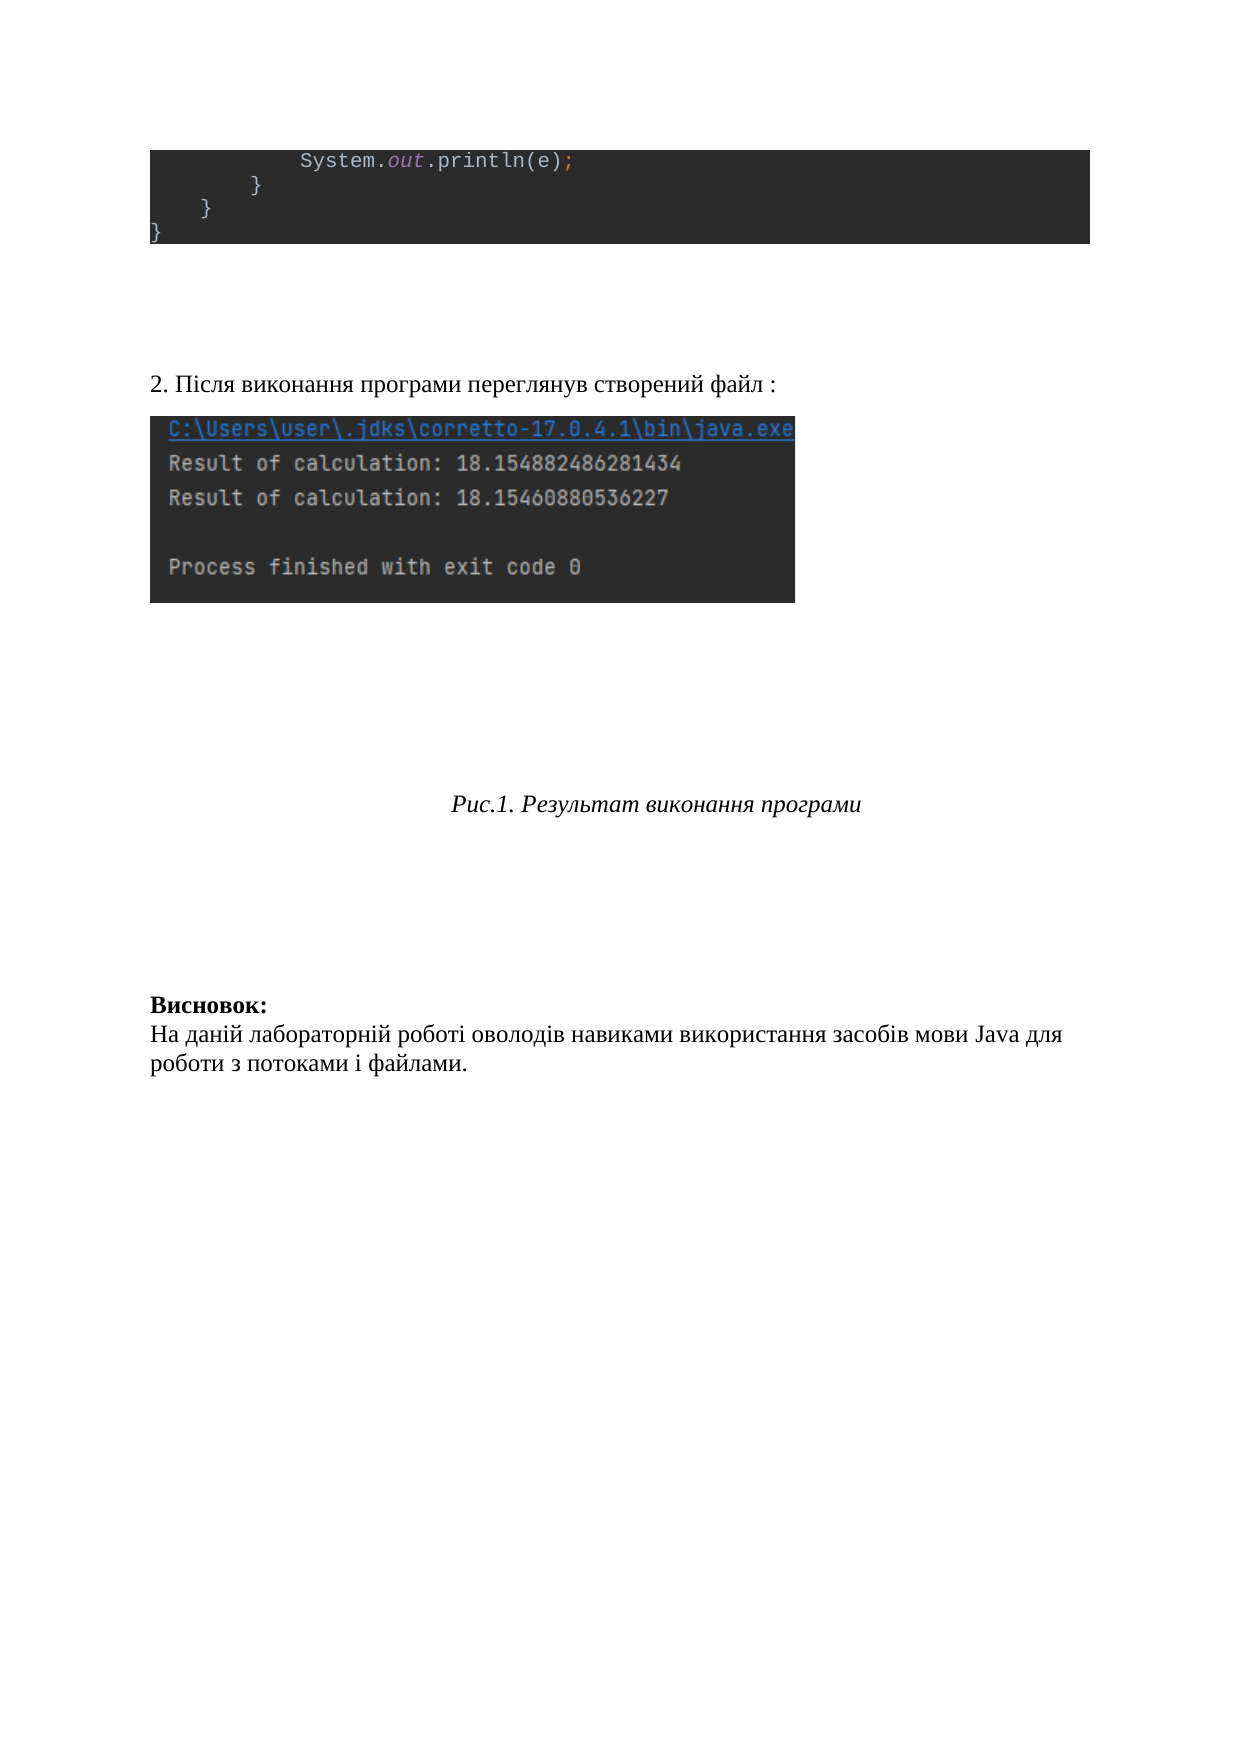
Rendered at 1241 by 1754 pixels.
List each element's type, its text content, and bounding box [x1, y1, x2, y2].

picture [150, 416, 796, 603]
text Висновок: [150, 990, 1090, 1019]
text 2. Після виконання програми переглянув створений файл : [150, 369, 1090, 398]
text Рис.1. Результат виконання програми [225, 789, 1090, 818]
text На даній лабораторній роботі оволодів навиками використання засобів мови Java для роботи з потоками і файлами. [150, 1019, 1090, 1076]
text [150, 150, 1090, 244]
